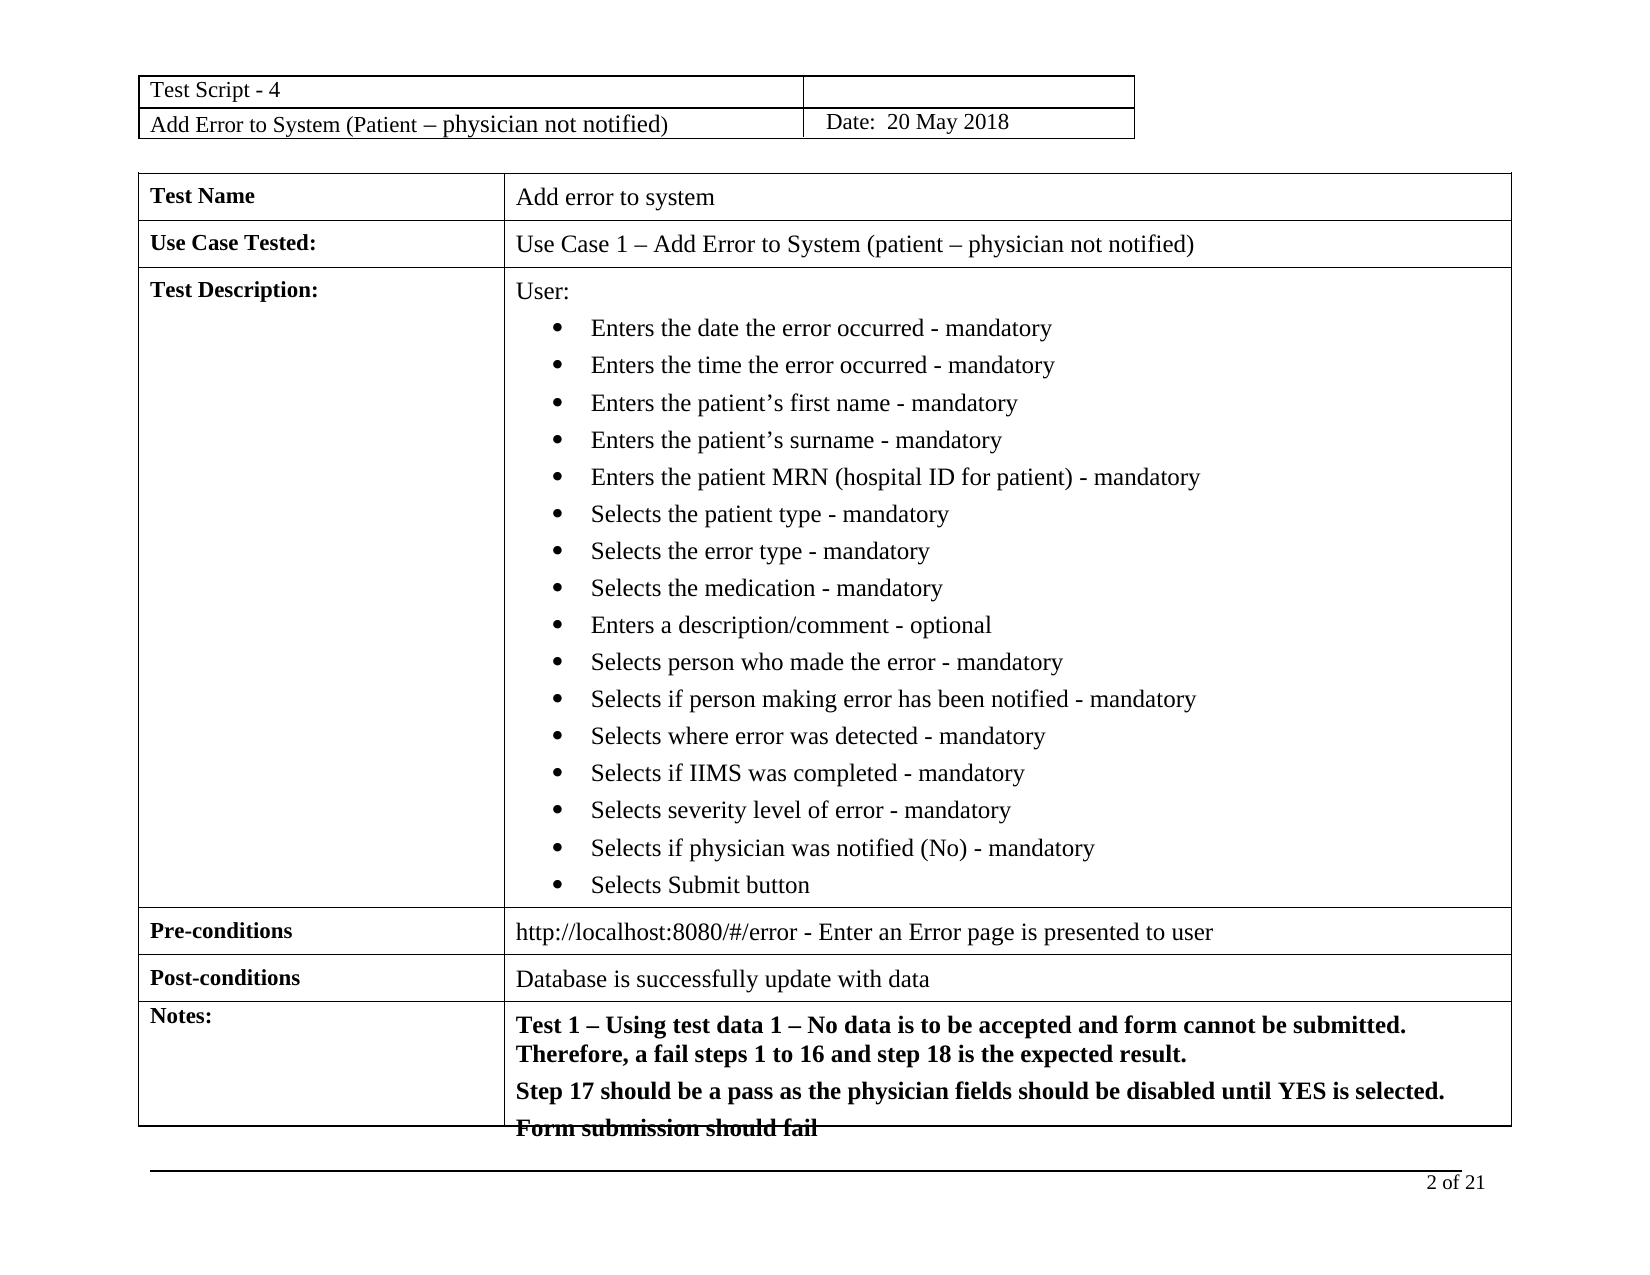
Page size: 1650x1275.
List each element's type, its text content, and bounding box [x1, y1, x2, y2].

table_cell Database is successfully update with data [505, 955, 1511, 1001]
table_cell Post-conditions [139, 955, 504, 1001]
table_cell Notes: [139, 1002, 504, 1125]
table_cell Use Case Tested: [139, 221, 504, 266]
table_header Add error to system [505, 174, 1511, 219]
table_cell Test 1 – Using test data 1 – No data is to be accepted and form cannot be submitted. Therefore, a fail steps 1 to 16 and step 18 is the expected result. Step 17 should be a pass as the physician fields should be disabled until YES is selected. Form submission should fail [505, 1002, 1511, 1125]
table_cell Use Case 1 – Add Error to System (patient – physician not notified) [505, 221, 1511, 266]
table_cell Pre-conditions [139, 908, 504, 954]
table_cell http://localhost:8080/#/error - Enter an Error page is presented to user [505, 908, 1511, 954]
table_cell Test Description: [139, 268, 504, 907]
table_header Test Name [139, 174, 504, 219]
